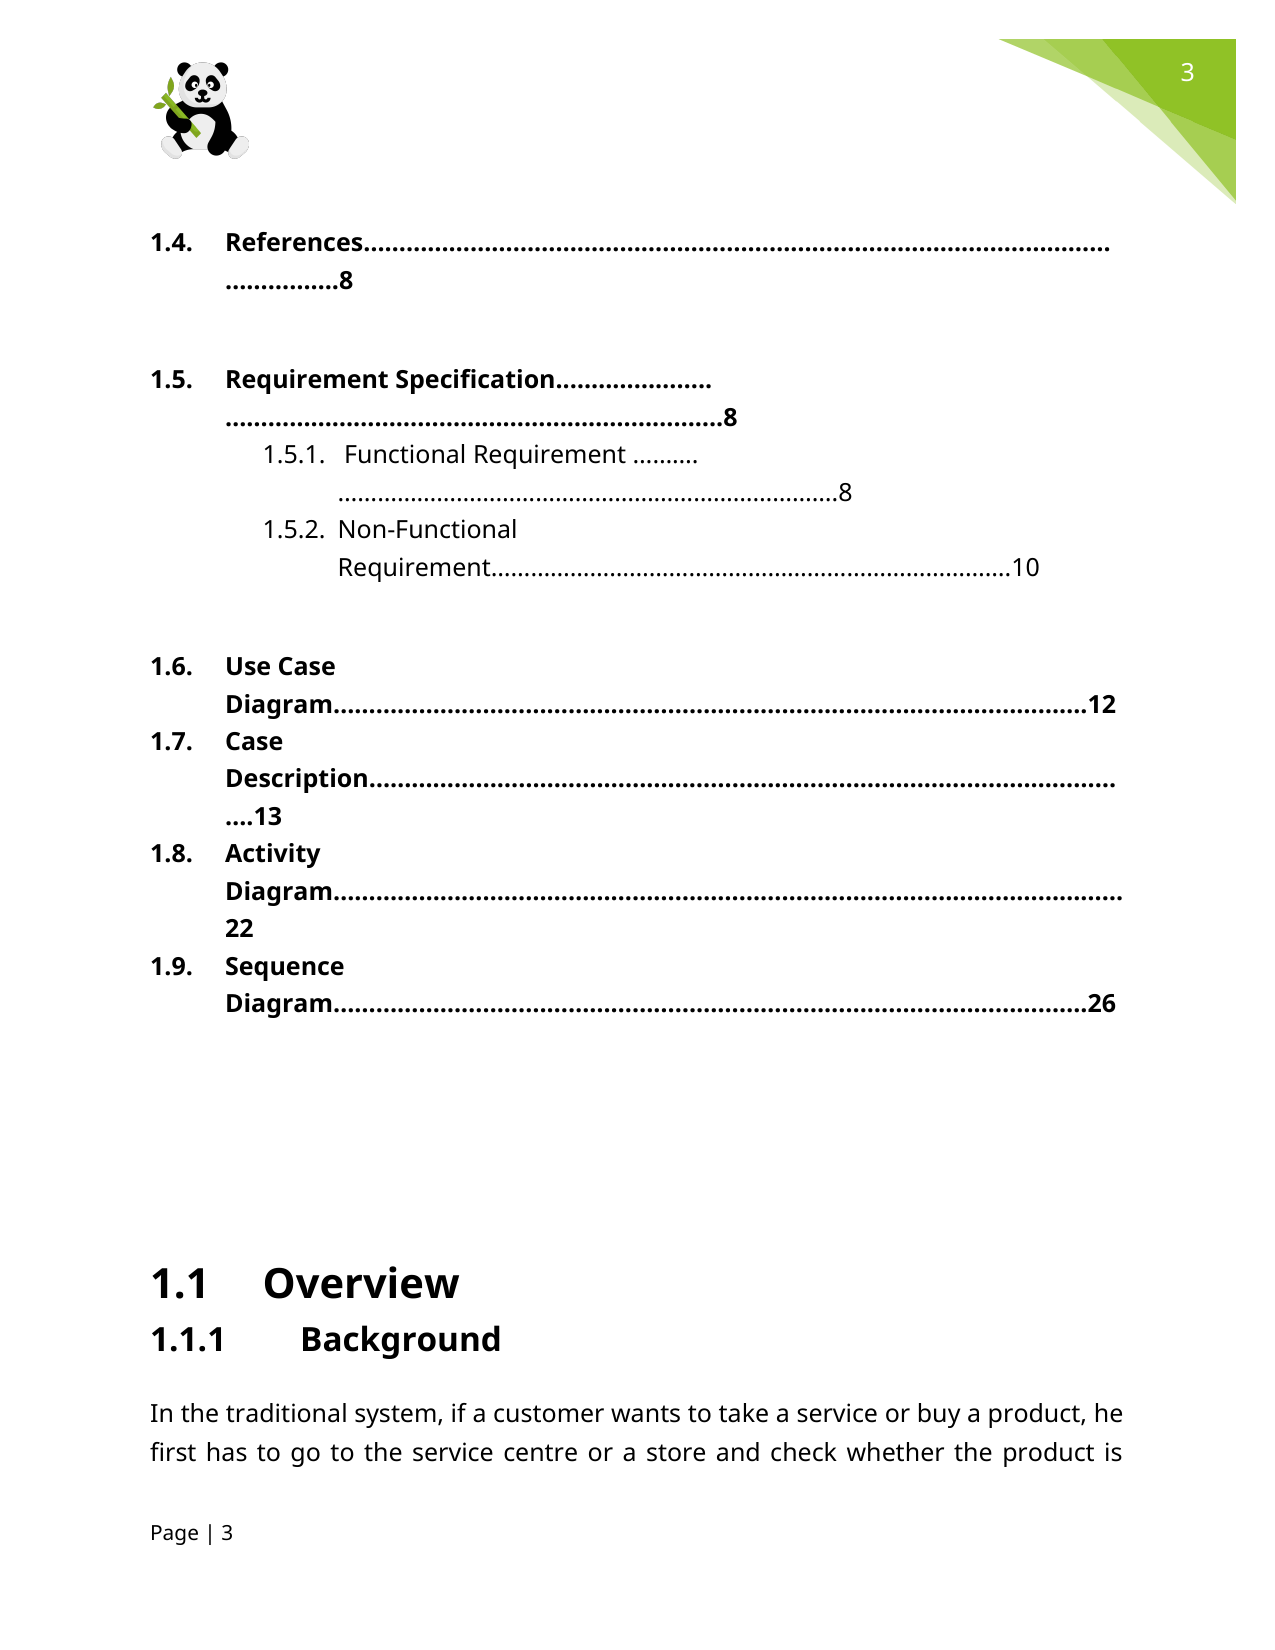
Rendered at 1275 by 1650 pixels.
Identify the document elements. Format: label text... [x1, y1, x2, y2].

list Overview [150, 1254, 1125, 1311]
list Non-Functional Requirement…………………………………………………………………….10 [262, 512, 1125, 583]
list Use Case Diagram…………………………………………………………………………………………….12 [150, 649, 1125, 720]
list Sequence Diagram…………………………………………………………………………………………….26 [150, 948, 1125, 1019]
list Case Description……………………………………………………………………………………………….13 [150, 724, 1125, 833]
picture [998, 39, 1236, 204]
list Functional Requirement ……….………………………………………………………………….8 [262, 437, 1125, 508]
list Activity Diagram…………………………………………………………………………………………………22 [150, 836, 1125, 945]
list References………………………………………………………………………………………………………….8 [150, 225, 1125, 296]
list Requirement Specification..………………..…………………………………………………………….8 [150, 362, 1125, 434]
list Background [150, 1316, 1125, 1362]
picture [150, 60, 252, 162]
